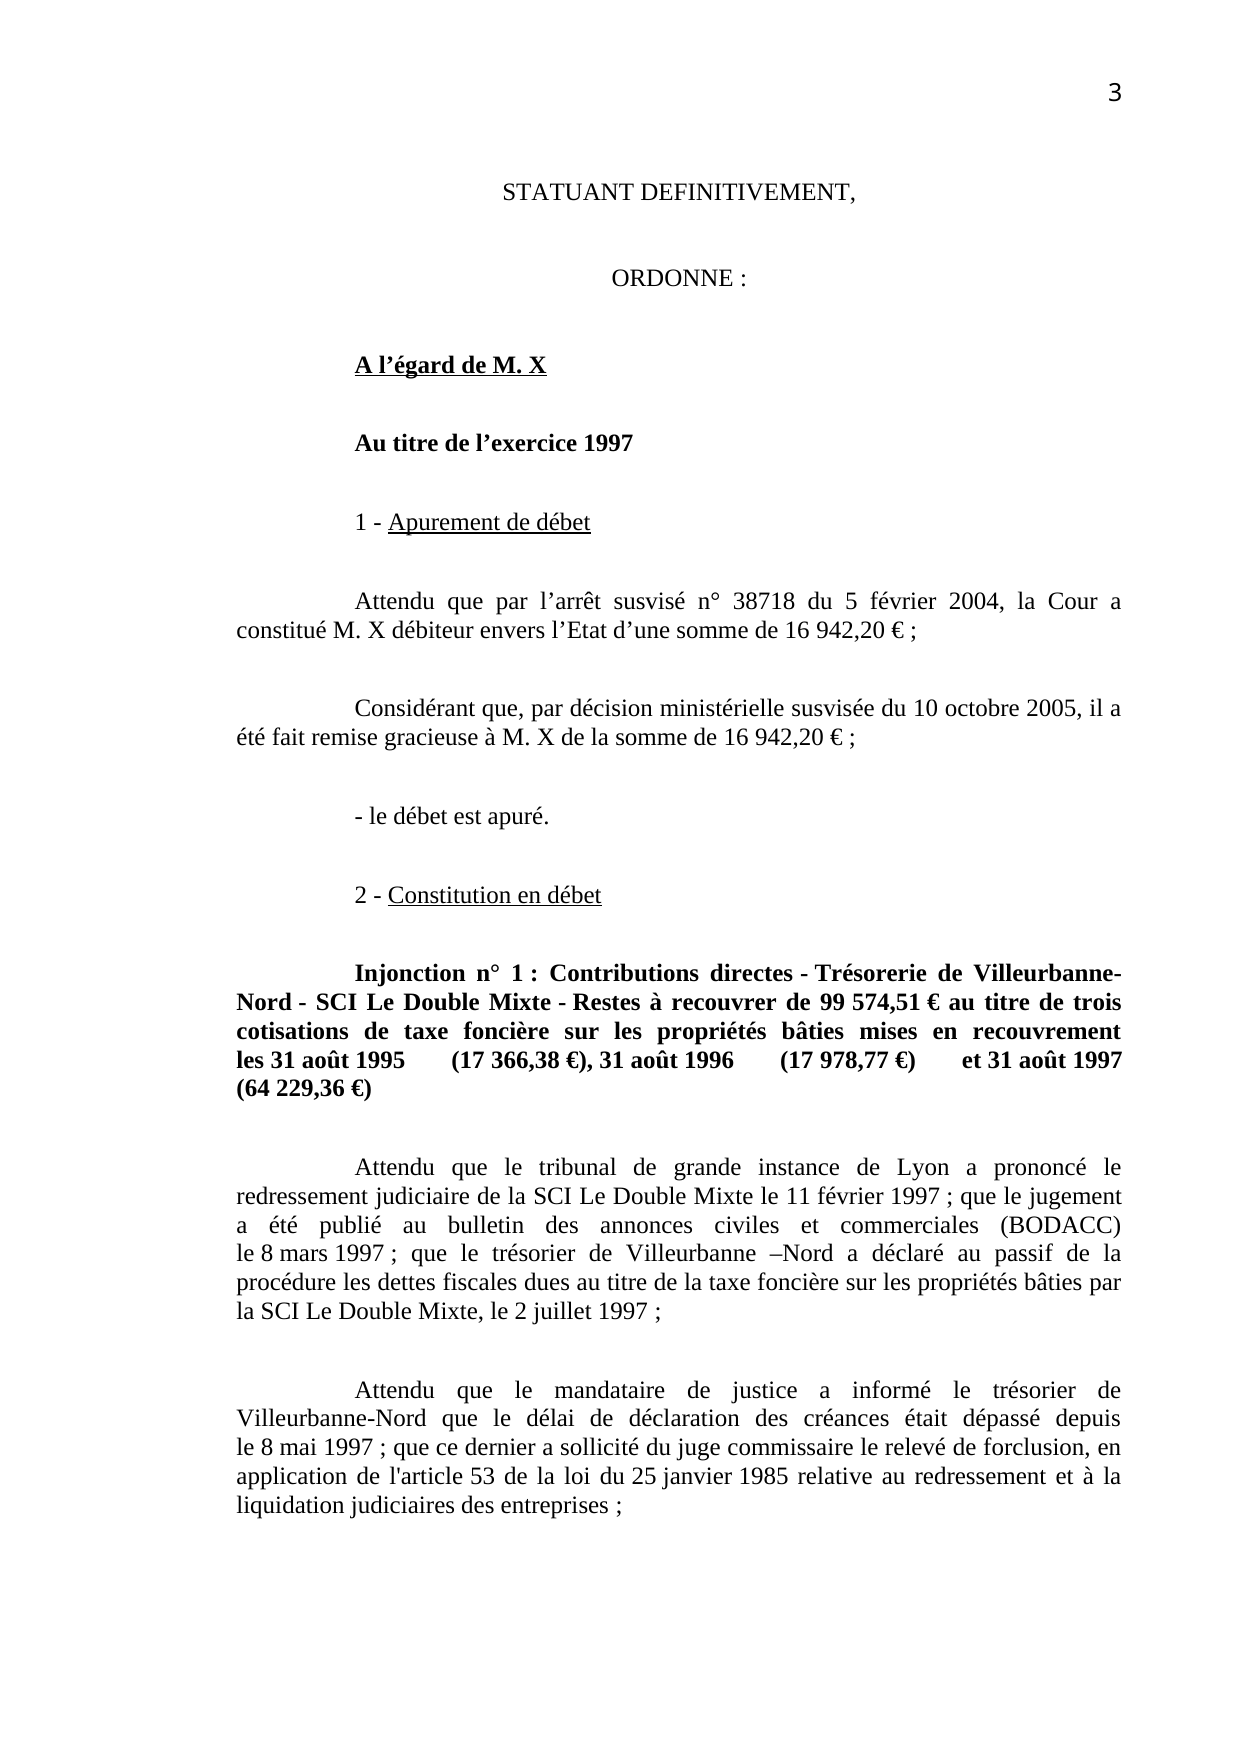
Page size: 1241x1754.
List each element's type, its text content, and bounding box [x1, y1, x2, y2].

text STATUANT DEFINITIVEMENT, [236, 177, 1122, 206]
text Considérant que, par décision ministérielle susvisée du 10 octobre 2005, il a été fait remise gracieuse à M. X de la somme de 16 942,20 € ; [236, 693, 1122, 751]
text Au titre de l’exercice 1997 [236, 428, 1122, 457]
text Attendu que le mandataire de justice a informé le trésorier de Villeurbanne-Nord que le délai de déclaration des créances était dépassé depuis le 8 mai 1997 ; que ce dernier a sollicité du juge commissaire le relevé de forclusion, en application de l'article 53 de la loi du 25 janvier 1985 relative au redressement et à la liquidation judiciaires des entreprises ; [236, 1375, 1122, 1518]
text Injonction n° 1 : Contributions directes - Trésorerie de Villeurbanne-Nord - SCI Le Double Mixte - Restes à recouvrer de 99 574,51 € au titre de trois cotisations de taxe foncière sur les propriétés bâties mises en recouvrement les 31 août 1995 (17 366,38 €), 31 août 1996 (17 978,77 €) et 31 août 1997 (64 229,36 €) [236, 958, 1122, 1102]
text 1 - Apurement de débet [236, 507, 1122, 536]
text Attendu que le tribunal de grande instance de Lyon a prononcé le redressement judiciaire de la SCI Le Double Mixte le 11 février 1997 ; que le jugement a été publié au bulletin des annonces civiles et commerciales (BODACC) le 8 mars 1997 ; que le trésorier de Villeurbanne –Nord a déclaré au passif de la procédure les dettes fiscales dues au titre de la taxe foncière sur les propriétés bâties par la SCI Le Double Mixte, le 2 juillet 1997 ; [236, 1152, 1122, 1325]
text Attendu que par l’arrêt susvisé n° 38718 du 5 février 2004, la Cour a constitué M. X débiteur envers l’Etat d’une somme de 16 942,20 € ; [236, 586, 1122, 643]
text - le débet est apuré. [236, 801, 1122, 830]
text A l’égard de M. X [236, 350, 1122, 378]
text 2 - Constitution en débet [236, 880, 1122, 908]
text ORDONNE : [236, 263, 1122, 292]
